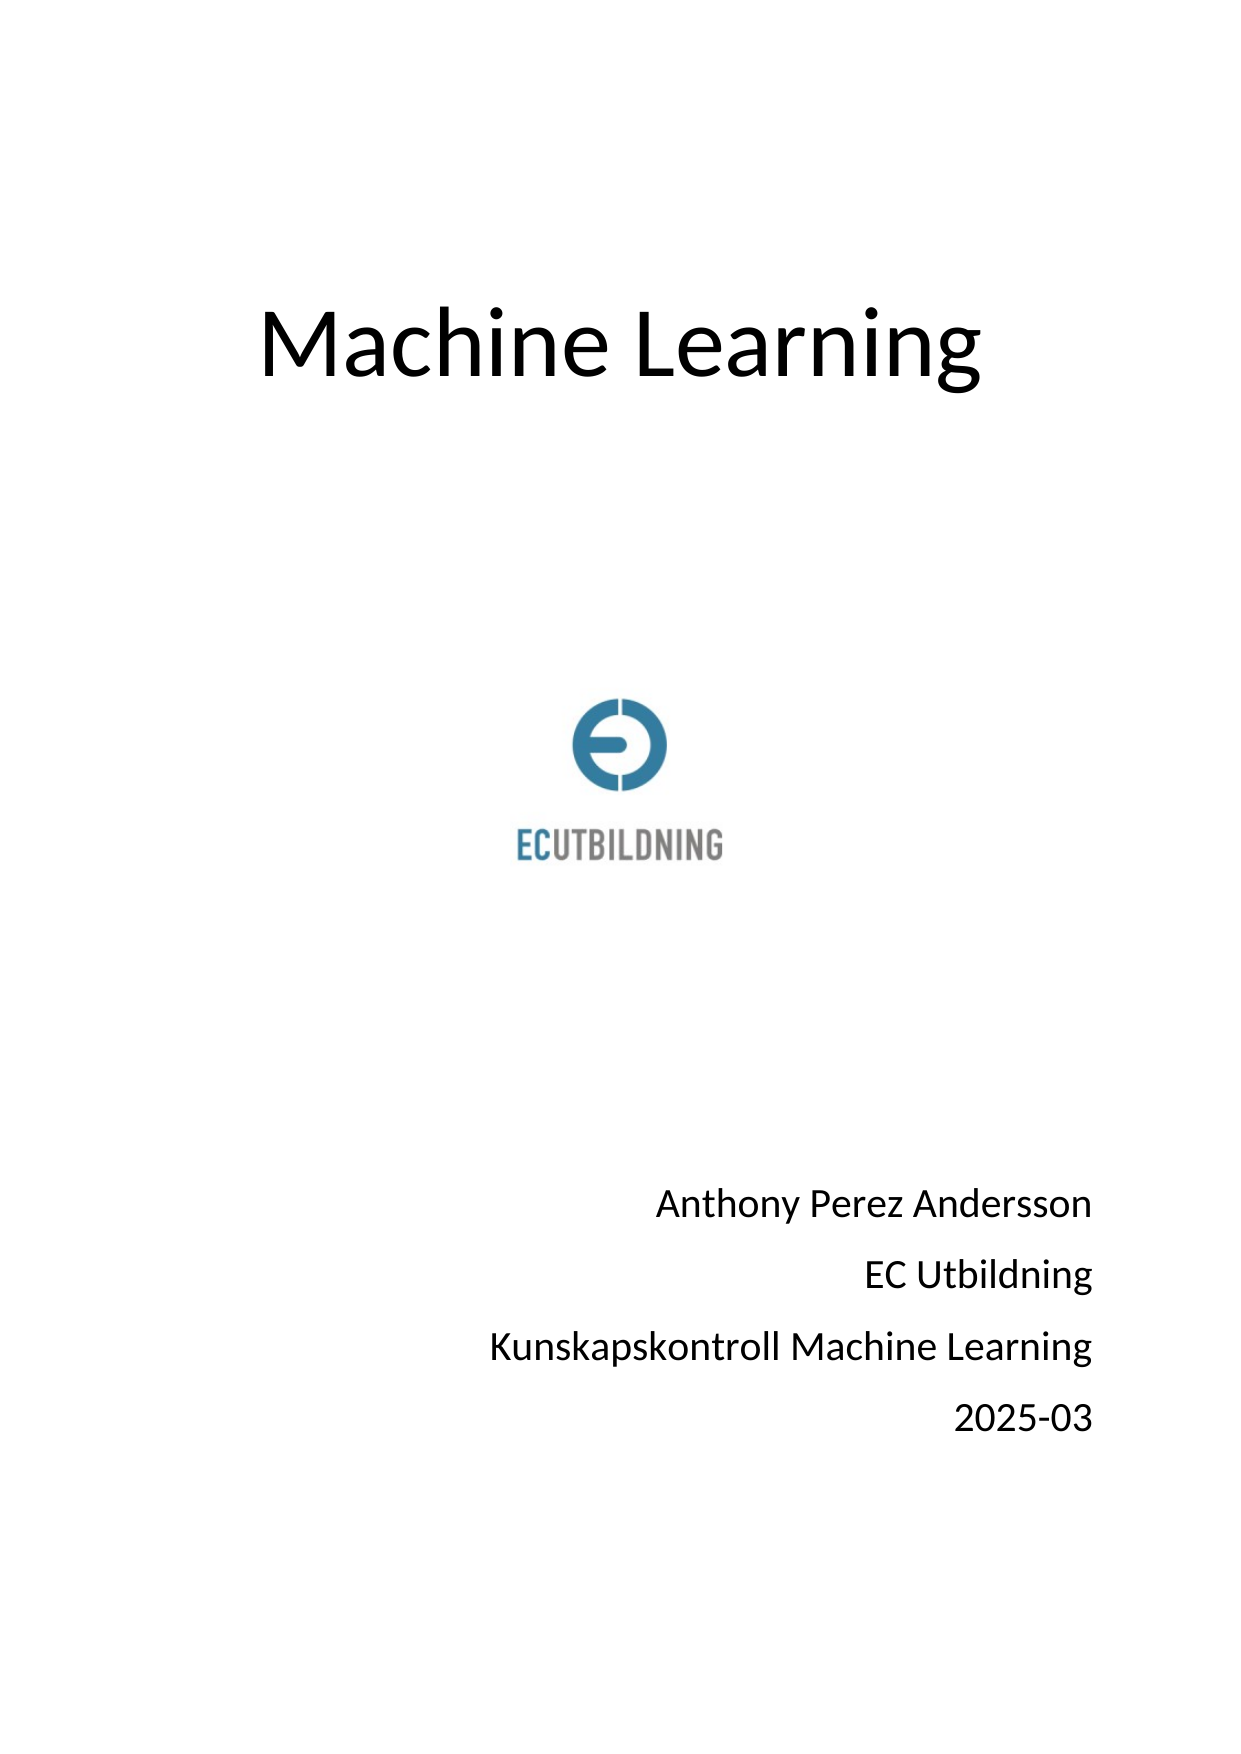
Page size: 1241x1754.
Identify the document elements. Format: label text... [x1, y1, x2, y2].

text EC Utbildning [148, 1248, 1093, 1299]
text Machine Learning [148, 280, 1093, 402]
text Anthony Perez Andersson [148, 1177, 1093, 1227]
text Kunskapskontroll Machine Learning [148, 1320, 1093, 1371]
picture [510, 672, 725, 887]
text 2025-03 [148, 1391, 1093, 1442]
